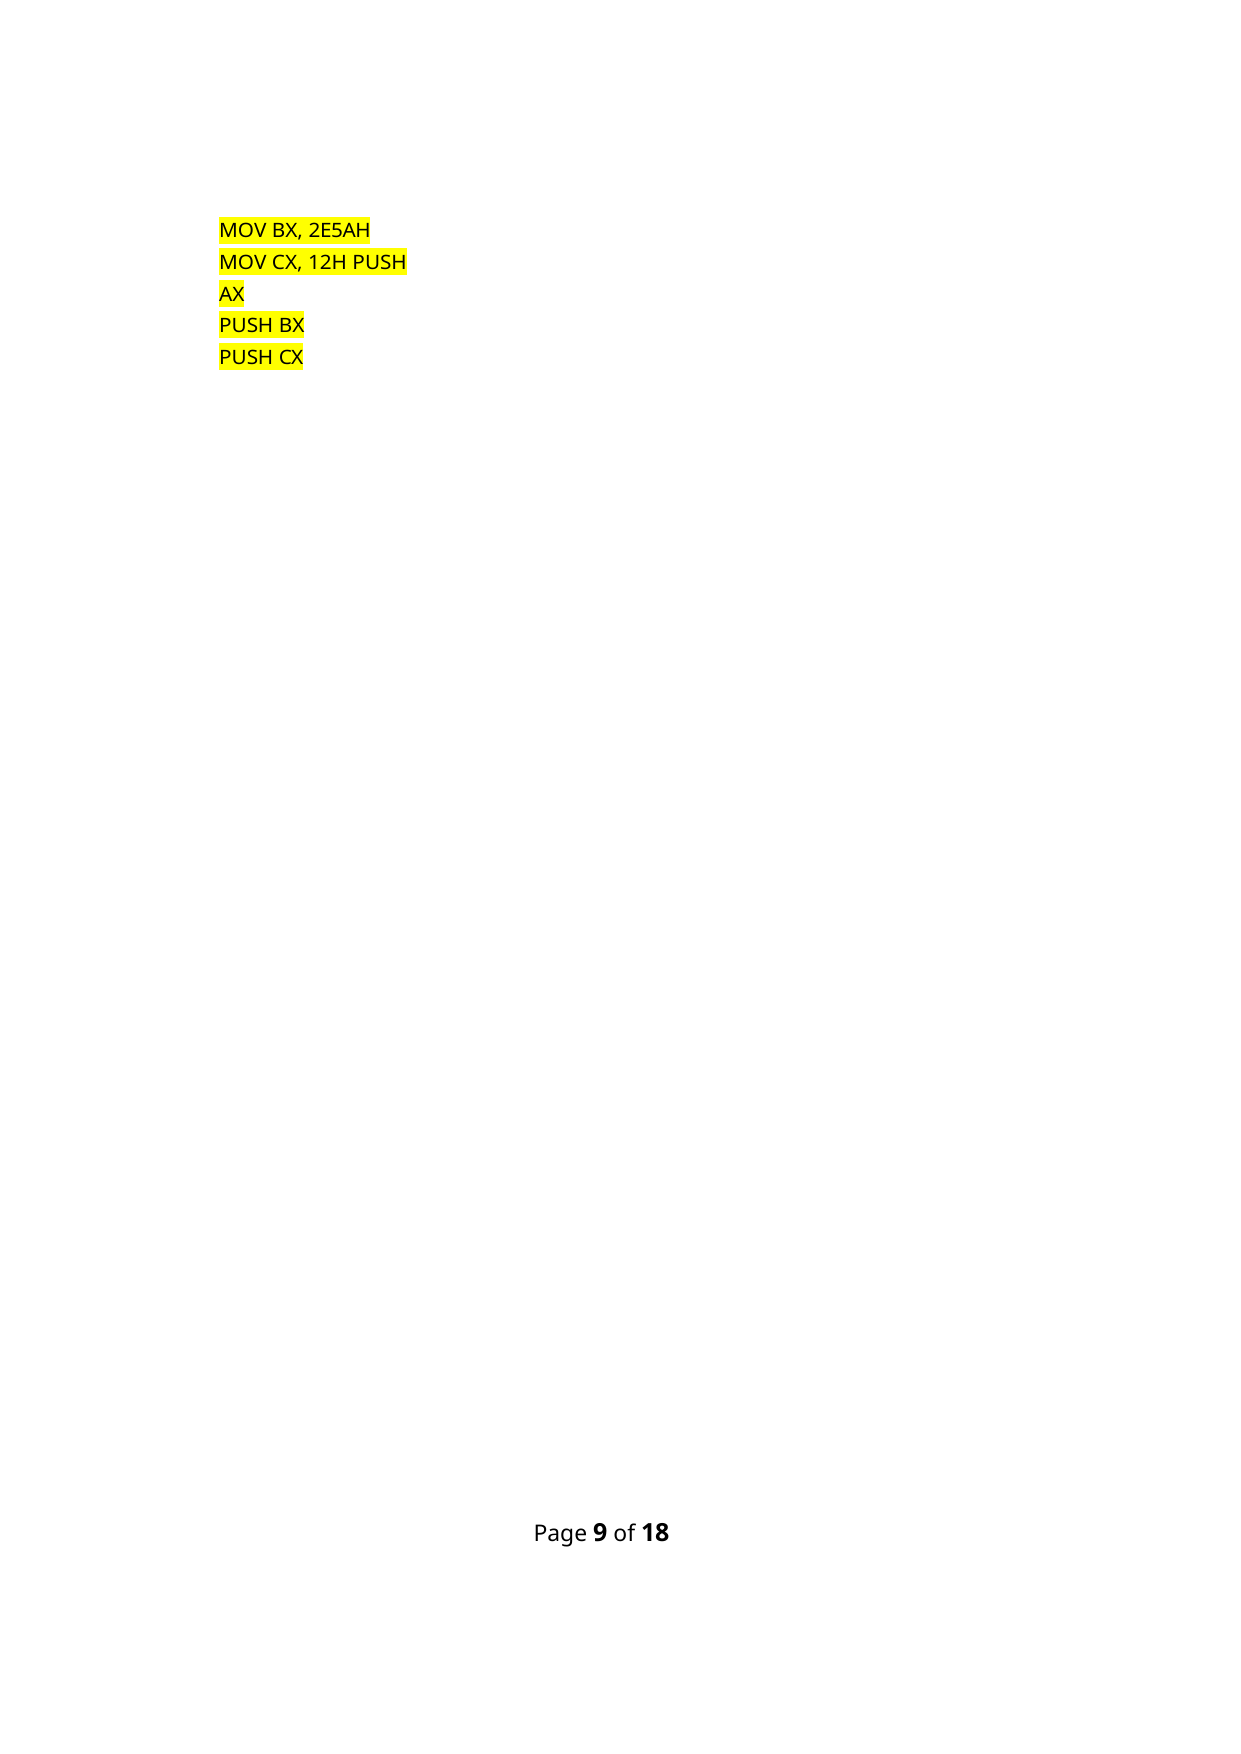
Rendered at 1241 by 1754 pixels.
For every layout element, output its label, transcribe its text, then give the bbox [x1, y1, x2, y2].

text MOV BX, 2E5AH MOV CX, 12H PUSH AX [219, 217, 410, 307]
text PUSH BX PUSH CX [219, 311, 312, 370]
